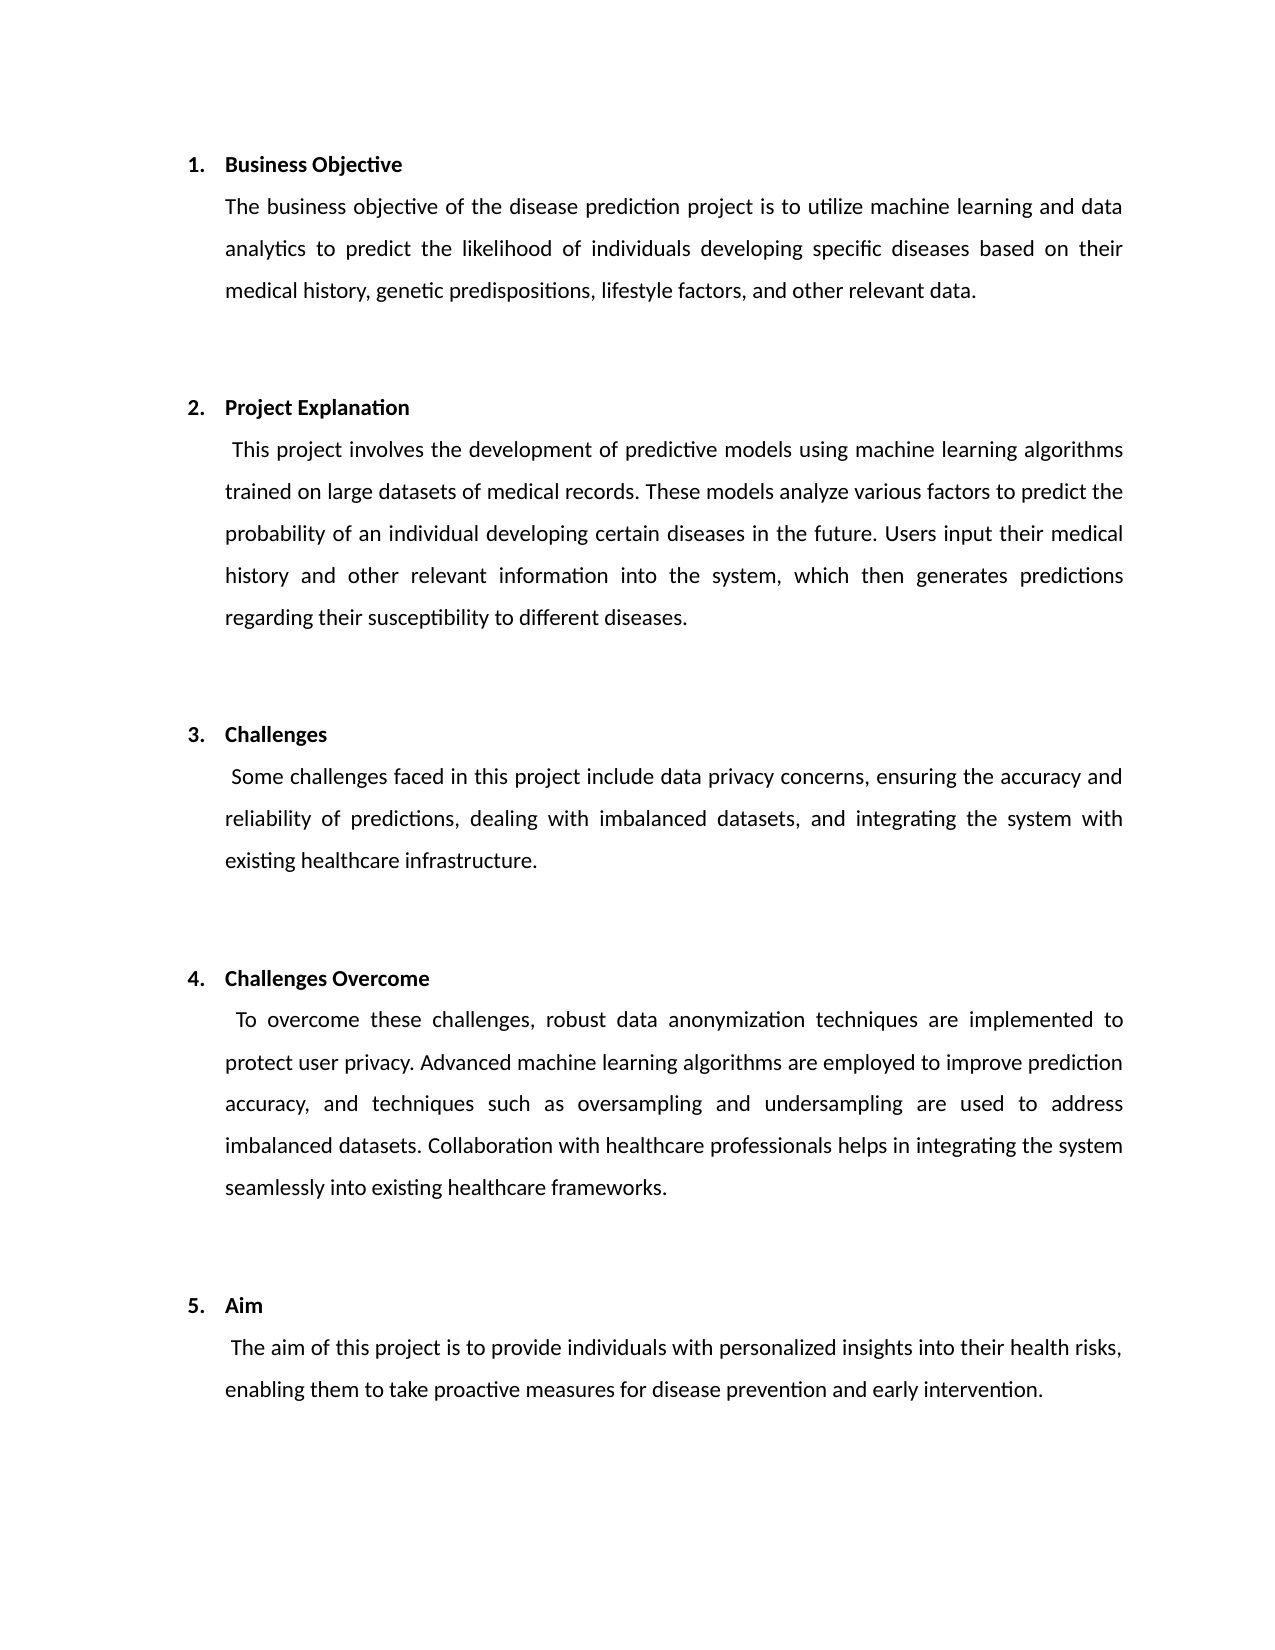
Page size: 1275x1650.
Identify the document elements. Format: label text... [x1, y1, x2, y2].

list This project involves the development of predictive models using machine learning algorithms trained on large datasets of medical records. These models analyze various factors to predict the probability of an individual developing certain diseases in the future. Users input their medical history and other relevant information into the system, which then generates predictions regarding their susceptibility to different diseases. [225, 435, 1125, 631]
list The business objective of the disease prediction project is to utilize machine learning and data analytics to predict the likelihood of individuals developing specific diseases based on their medical history, genetic predispositions, lifestyle factors, and other relevant data. [225, 192, 1125, 304]
list Some challenges faced in this project include data privacy concerns, ensuring the accuracy and reliability of predictions, dealing with imbalanced datasets, and integrating the system with existing healthcare infrastructure. [225, 762, 1125, 874]
list Challenges [187, 720, 1125, 748]
list To overcome these challenges, robust data anonymization techniques are implemented to protect user privacy. Advanced machine learning algorithms are employed to improve prediction accuracy, and techniques such as oversampling and undersampling are used to address imbalanced datasets. Collaboration with healthcare professionals helps in integrating the system seamlessly into existing healthcare frameworks. [225, 1006, 1125, 1202]
list Aim [187, 1291, 1125, 1319]
list Business Objective [187, 150, 1125, 178]
list Project Explanation [187, 393, 1125, 421]
list The aim of this project is to provide individuals with personalized insights into their health risks, enabling them to take proactive measures for disease prevention and early intervention. [225, 1333, 1125, 1403]
list Challenges Overcome [187, 964, 1125, 992]
